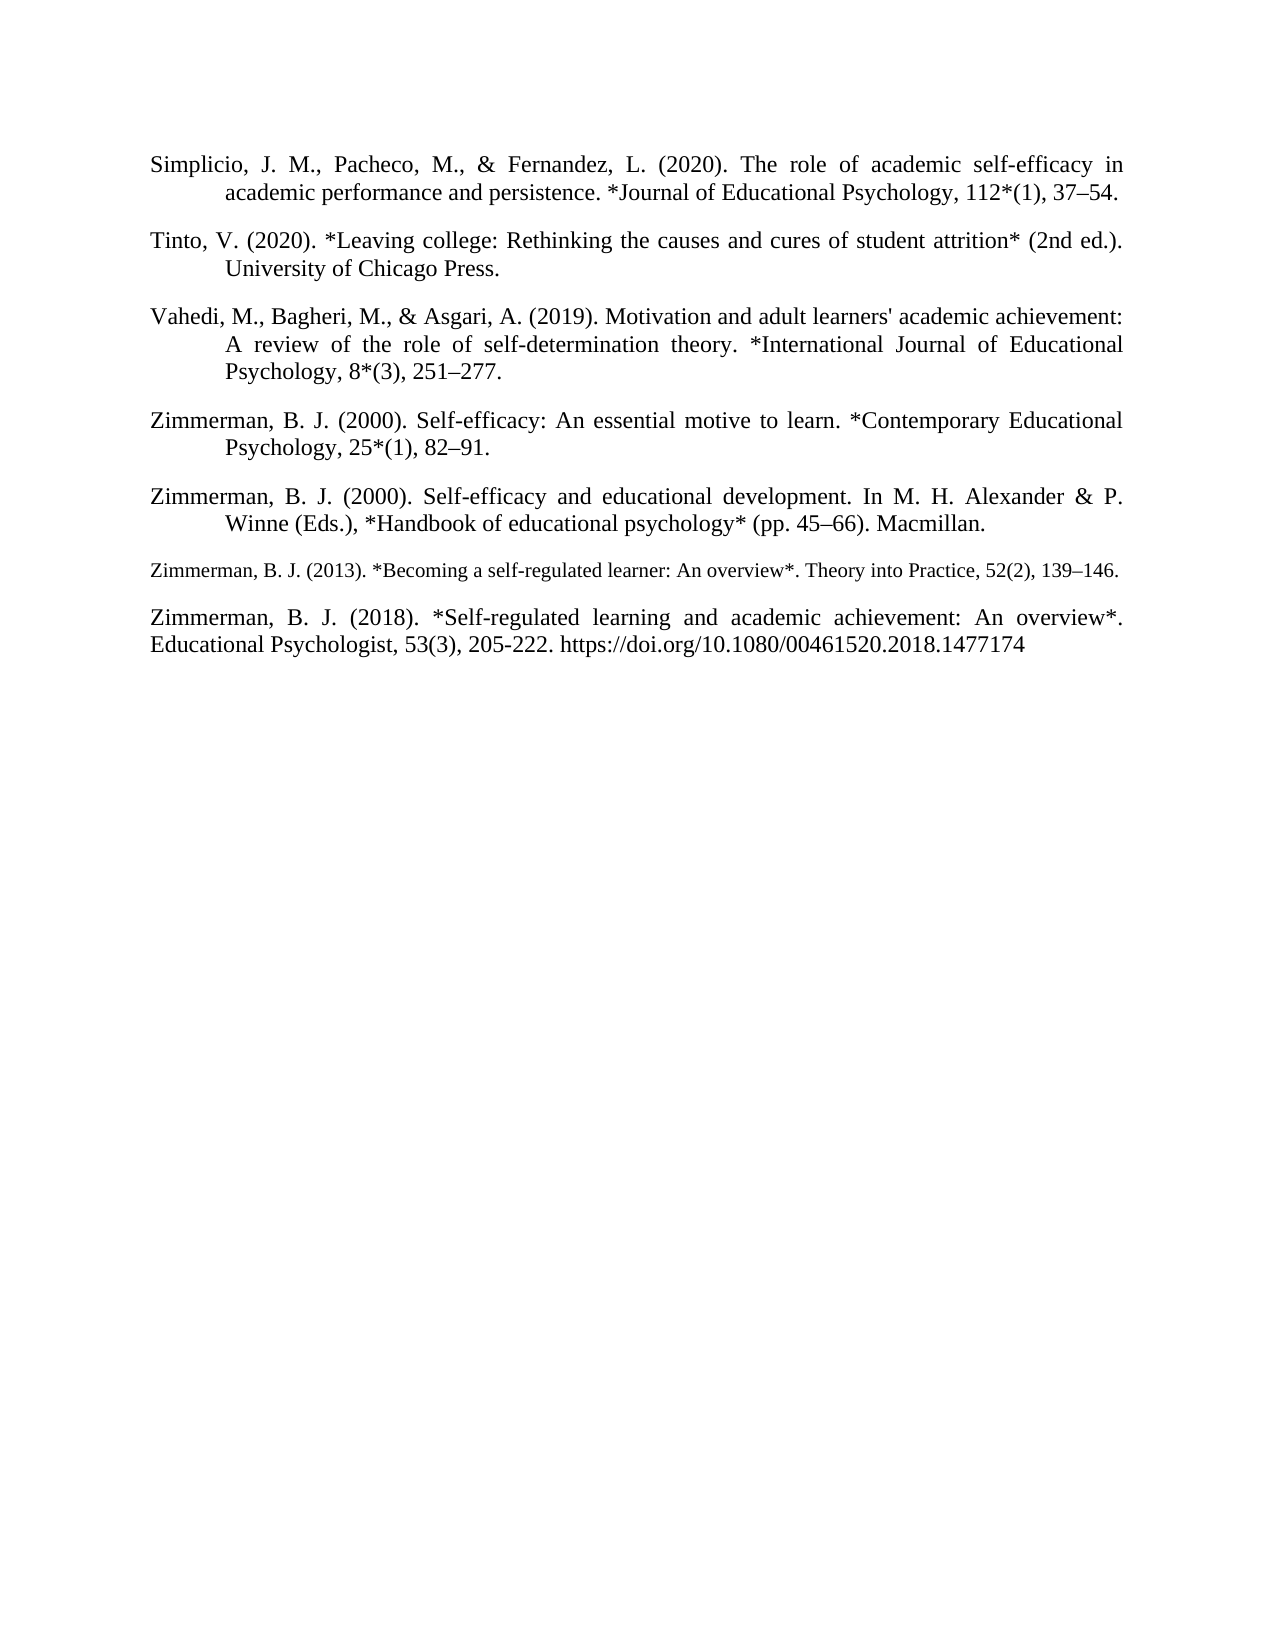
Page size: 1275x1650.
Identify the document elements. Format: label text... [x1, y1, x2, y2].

text Zimmerman, B. J. (2000). Self-efficacy and educational development. In M. H. Alexander & P. Winne (Eds.), *Handbook of educational psychology* (pp. 45–66). Macmillan. [150, 482, 1125, 537]
text Tinto, V. (2020). *Leaving college: Rethinking the causes and cures of student attrition* (2nd ed.). University of Chicago Press. [150, 226, 1125, 281]
text Zimmerman, B. J. (2013). *Becoming a self-regulated learner: An overview*. Theory into Practice, 52(2), 139–146. [150, 558, 1125, 582]
text Simplicio, J. M., Pacheco, M., & Fernandez, L. (2020). The role of academic self-efficacy in academic performance and persistence. *Journal of Educational Psychology, 112*(1), 37–54. [150, 150, 1125, 205]
text Zimmerman, B. J. (2018). *Self-regulated learning and academic achievement: An overview*. Educational Psychologist, 53(3), 205-222. https://doi.org/10.1080/00461520.2018.1477174 [150, 603, 1125, 658]
text Vahedi, M., Bagheri, M., & Asgari, A. (2019). Motivation and adult learners' academic achievement: A review of the role of self-determination theory. *International Journal of Educational Psychology, 8*(3), 251–277. [150, 302, 1125, 385]
text Zimmerman, B. J. (2000). Self-efficacy: An essential motive to learn. *Contemporary Educational Psychology, 25*(1), 82–91. [150, 406, 1125, 461]
